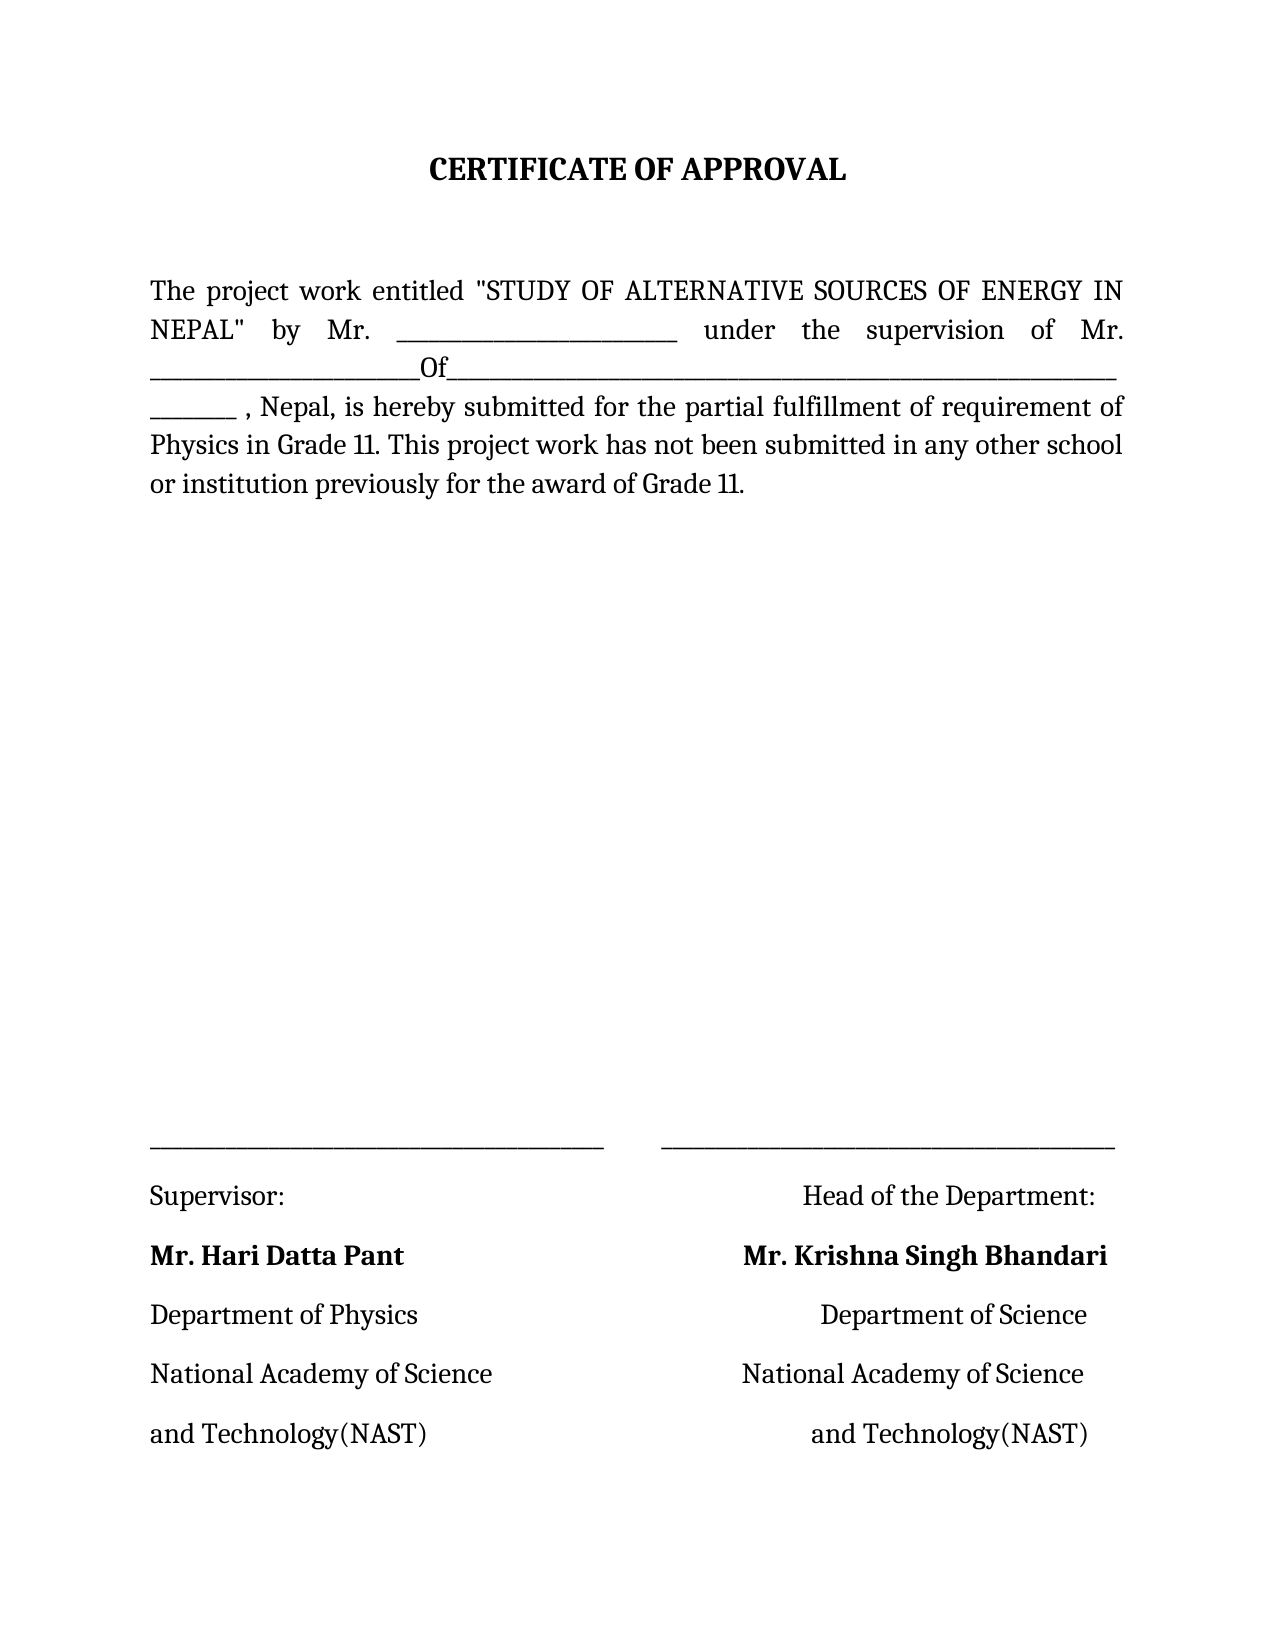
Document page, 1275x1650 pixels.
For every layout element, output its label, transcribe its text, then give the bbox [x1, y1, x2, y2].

text Supervisor: Head of the Department: [150, 1179, 1125, 1213]
text Mr. Hari Datta Pant Mr. Krishna Singh Bhandari [150, 1239, 1125, 1272]
text The project work entitled "STUDY OF ALTERNATIVE SOURCES OF ENERGY IN NEPAL" by Mr. __________________________ under the supervision of Mr. _________________________Of______________________________________________________________________ , Nepal, is hereby submitted for the partial fulfillment of requirement of Physics in Grade 11. This project work has not been submitted in any other school or institution previously for the award of Grade 11. [150, 274, 1125, 501]
text and Technology(NAST) and Technology(NAST) [150, 1417, 1125, 1451]
text National Academy of Science National Academy of Science [150, 1358, 1125, 1391]
text CERTIFICATE OF APPROVAL [150, 150, 1125, 188]
text __________________________________________ __________________________________________ [150, 1120, 1125, 1154]
text Department of Physics Department of Science [150, 1298, 1125, 1332]
